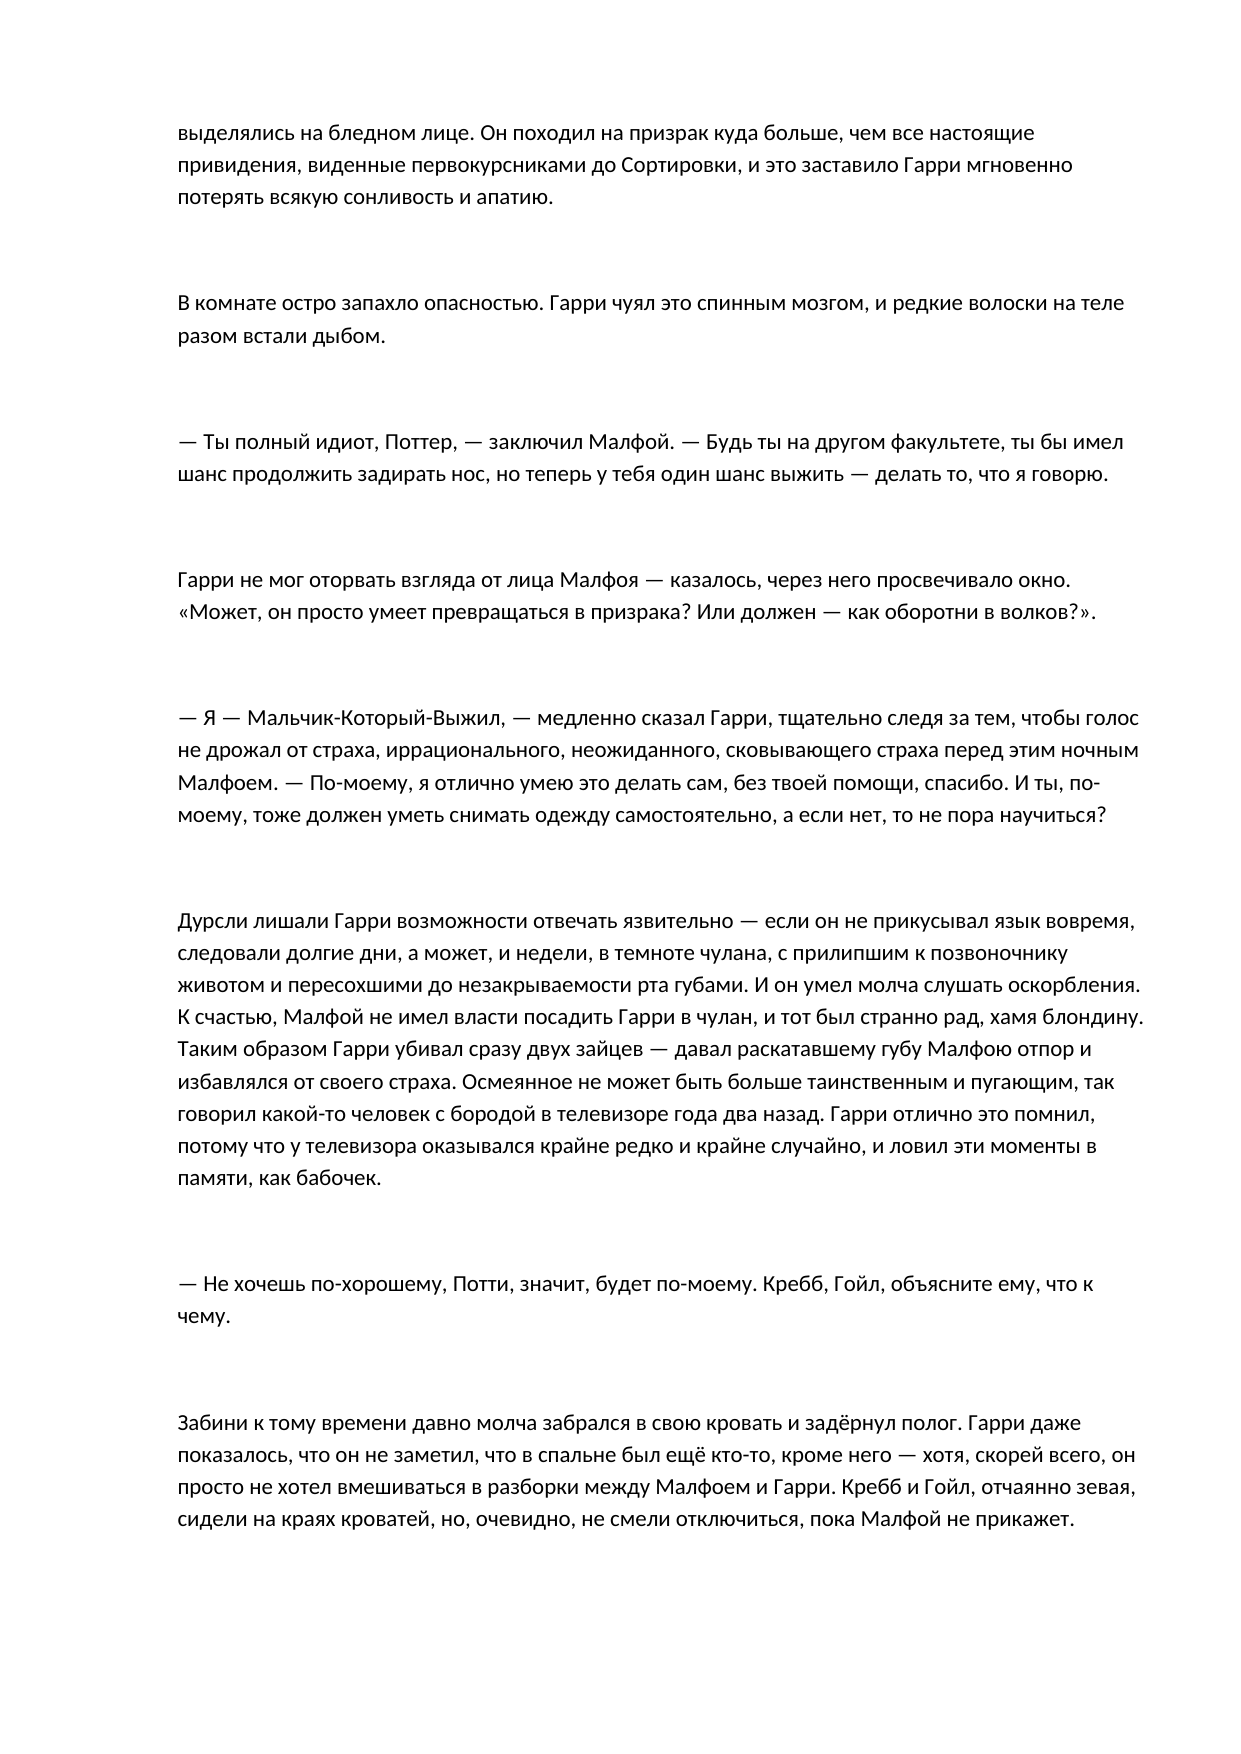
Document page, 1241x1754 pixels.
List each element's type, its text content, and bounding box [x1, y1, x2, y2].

text В комнате остро запахло опасностью. Гарри чуял это спинным мозгом, и редкие волоски на теле разом встали дыбом. [177, 288, 1152, 349]
text Гарри не мог оторвать взгляда от лица Малфоя — казалось, через него просвечивало окно. «Может, он просто умеет превращаться в призрака? Или должен — как оборотни в волков?». [177, 565, 1152, 625]
text — Ты полный идиот, Поттер, — заключил Малфой. — Будь ты на другом факультете, ты бы имел шанс продолжить задирать нос, но теперь у тебя один шанс выжить — делать то, что я говорю. [177, 427, 1152, 487]
text — Не хочешь по-хорошему, Потти, значит, будет по-моему. Кребб, Гойл, объясните ему, что к чему. [177, 1269, 1152, 1329]
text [177, 118, 1152, 211]
text Забини к тому времени давно молча забрался в свою кровать и задёрнул полог. Гарри даже показалось, что он не заметил, что в спальне был ещё кто-то, кроме него — хотя, скорей всего, он просто не хотел вмешиваться в разборки между Малфоем и Гарри. Кребб и Гойл, отчаянно зевая, сидели на краях кроватей, но, очевидно, не смели отключиться, пока Малфой не прикажет. [177, 1408, 1152, 1532]
text Дурсли лишали Гарри возможности отвечать язвительно — если он не прикусывал язык вовремя, следовали долгие дни, а может, и недели, в темноте чулана, с прилипшим к позвоночнику животом и пересохшими до незакрываемости рта губами. И он умел молча слушать оскорбления. К счастью, Малфой не имел власти посадить Гарри в чулан, и тот был странно рад, хамя блондину. Таким образом Гарри убивал сразу двух зайцев — давал раскатавшему губу Малфою отпор и избавлялся от своего страха. Осмеянное не может быть больше таинственным и пугающим, так говорил какой-то человек с бородой в телевизоре года два назад. Гарри отлично это помнил, потому что у телевизора оказывался крайне редко и крайне случайно, и ловил эти моменты в памяти, как бабочек. [177, 906, 1152, 1191]
text — Я — Мальчик-Который-Выжил, — медленно сказал Гарри, тщательно следя за тем, чтобы голос не дрожал от страха, иррационального, неожиданного, сковывающего страха перед этим ночным Малфоем. — По-моему, я отлично умею это делать сам, без твоей помощи, спасибо. И ты, по-моему, тоже должен уметь снимать одежду самостоятельно, а если нет, то не пора научиться? [177, 703, 1152, 828]
